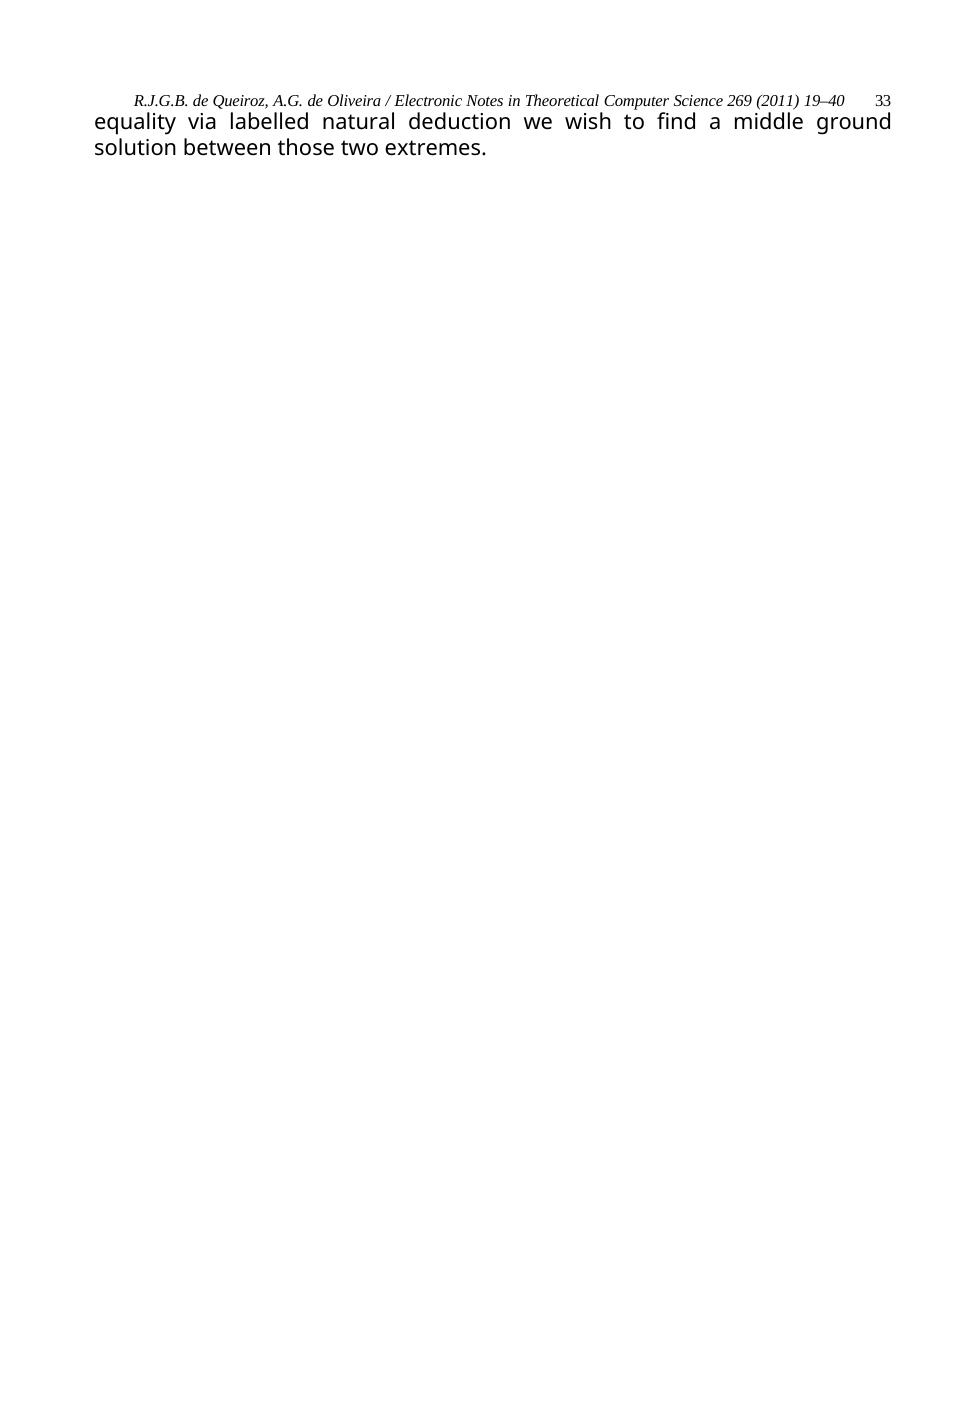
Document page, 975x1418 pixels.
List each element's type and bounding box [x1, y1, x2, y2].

text [94, 108, 893, 162]
